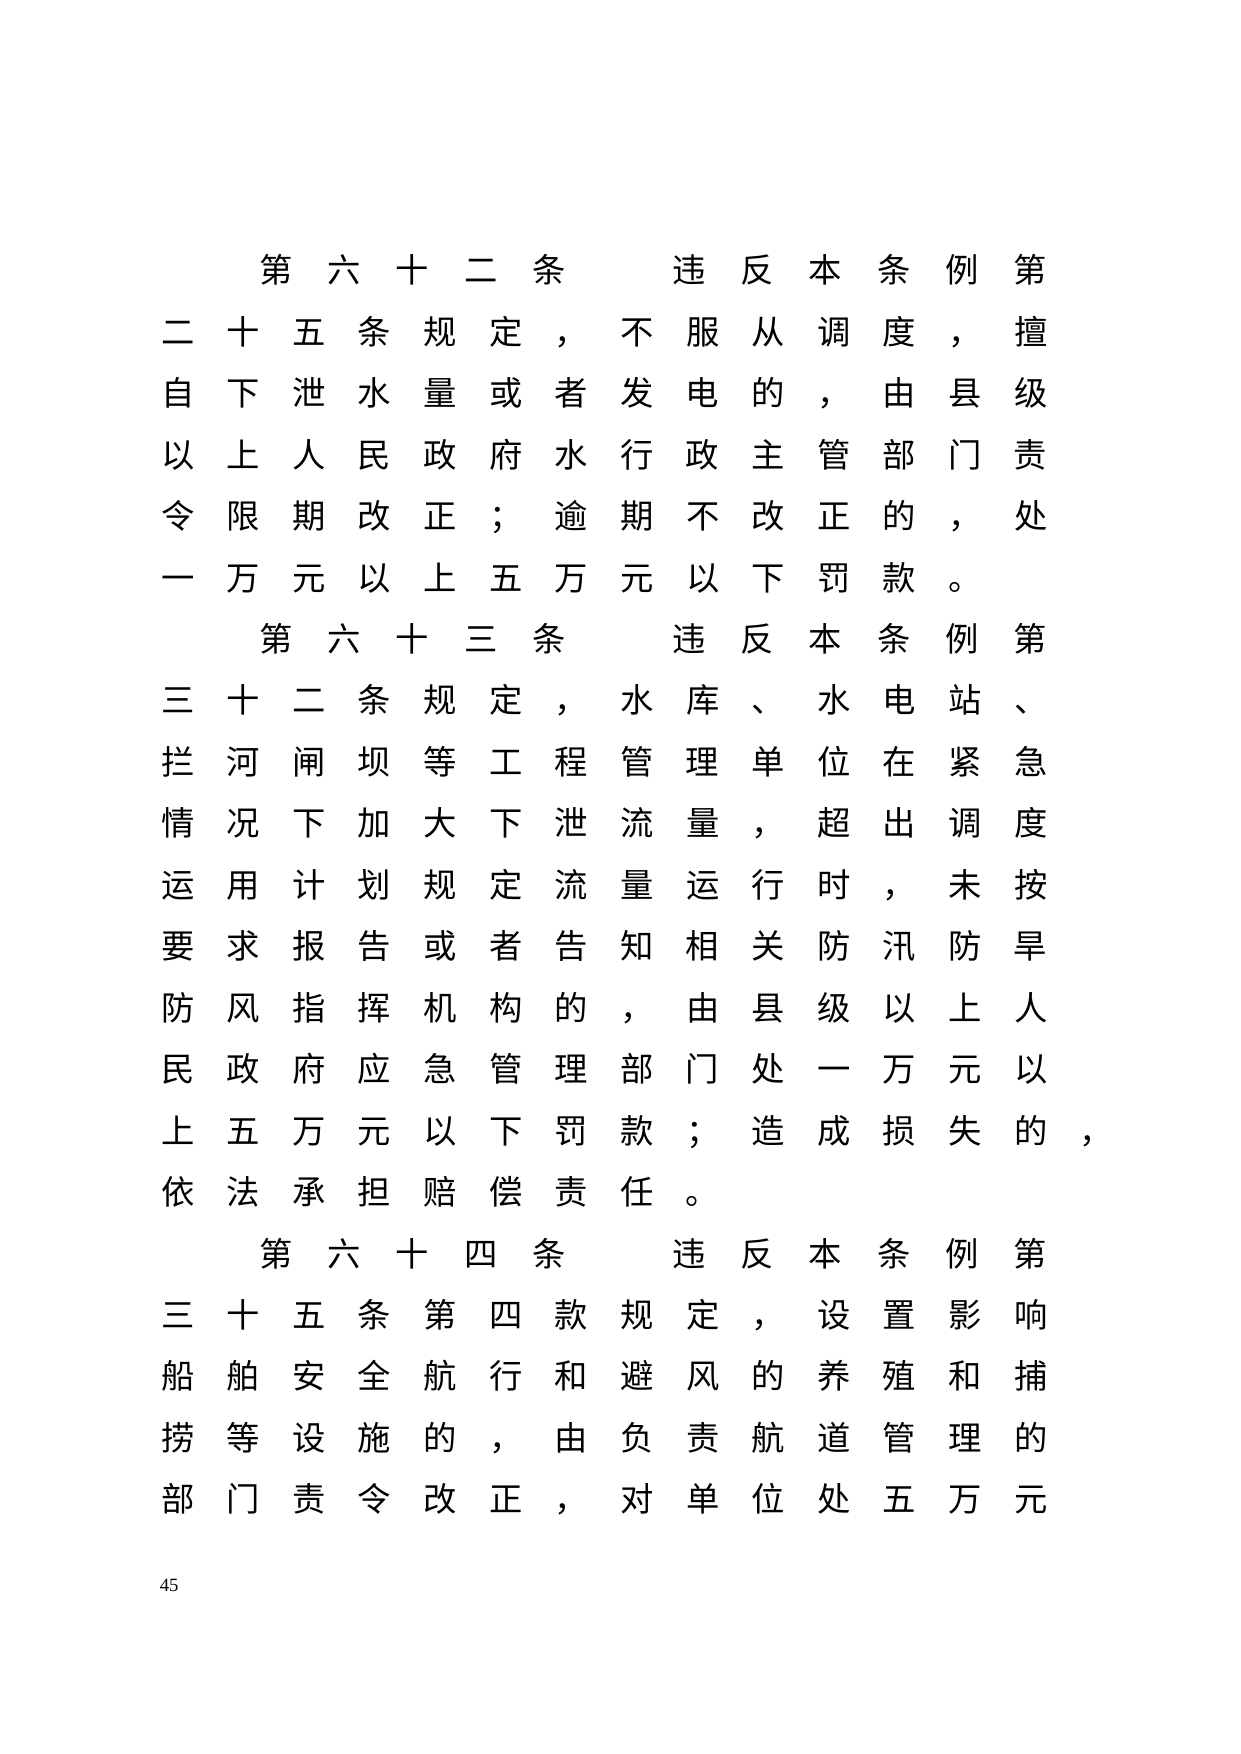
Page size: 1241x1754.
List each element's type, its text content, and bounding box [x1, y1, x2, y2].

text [161, 1221, 1079, 1528]
text 第六十三条 违反本条例第三十二条规定，水库、水电站、拦河闸坝等工程管理单位在紧急情况下加大下泄流量，超出调度运用计划规定流量运行时，未按要求报告或者告知相关防汛防旱防风指挥机构的，由县级以上人民政府应急管理部门处一万元以上五万元以下罚款；造成损失的，依法承担赔偿责任。 [161, 606, 1079, 1221]
text 第六十二条 违反本条例第二十五条规定，不服从调度，擅自下泄水量或者发电的，由县级以上人民政府水行政主管部门责令限期改正；逾期不改正的，处一万元以上五万元以下罚款。 [161, 237, 1079, 606]
